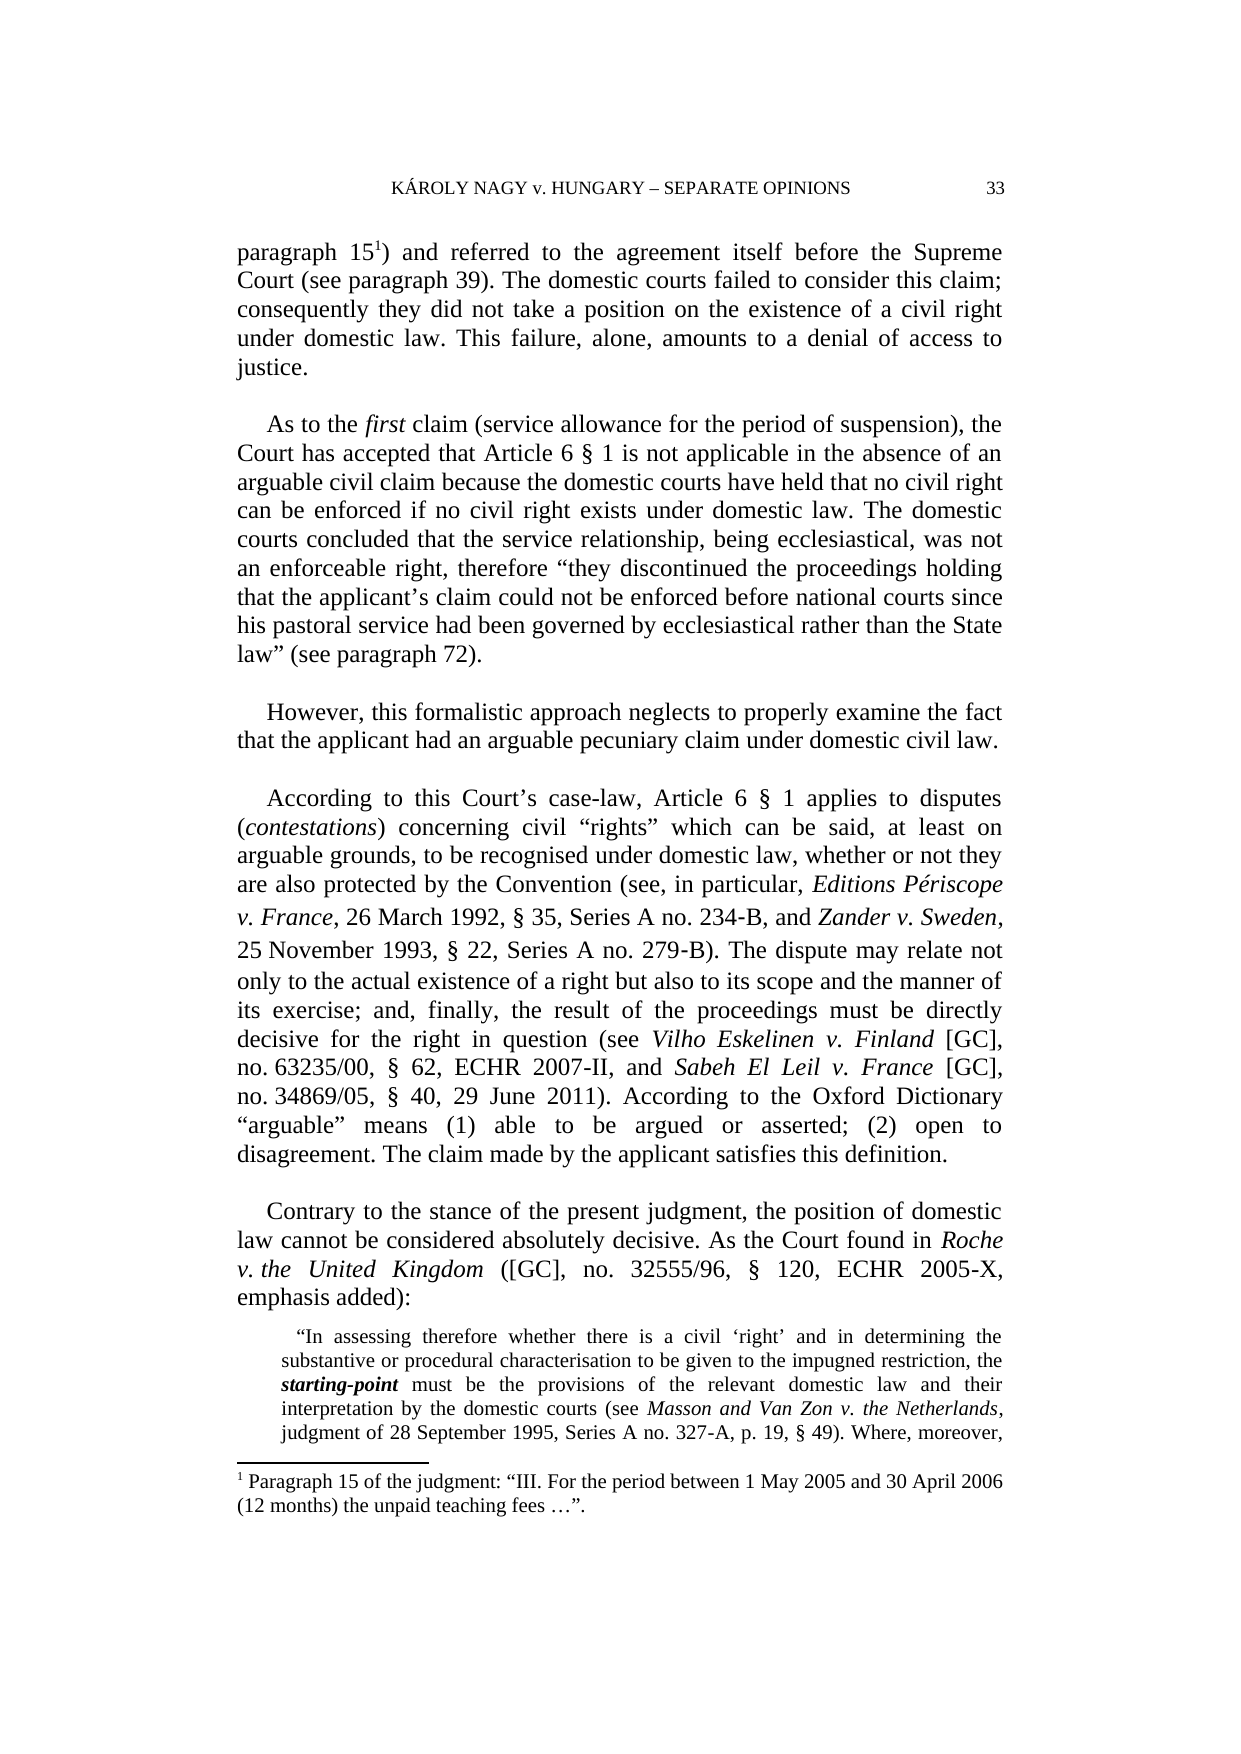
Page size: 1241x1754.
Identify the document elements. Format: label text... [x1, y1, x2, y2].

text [237, 237, 1003, 381]
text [281, 1324, 1003, 1444]
text Contrary to the stance of the present judgment, the position of domestic law cannot be considered absolutely decisive. As the Court found in Roche v. the United Kingdom ([GC], no. 32555/96, § 120, ECHR 2005-X, emphasis added): [237, 1196, 1003, 1311]
text According to this Court’s case-law, Article 6 § 1 applies to disputes (contestations) concerning civil “rights” which can be said, at least on arguable grounds, to be recognised under domestic law, whether or not they are also protected by the Convention (see, in particular, Editions Périscope v. France, 26 March 1992, § 35, Series A no. 234‑B, and Zander v. Sweden, 25 November 1993, § 22, Series A no. 279‑B). The dispute may relate not only to the actual existence of a right but also to its scope and the manner of its exercise; and, finally, the result of the proceedings must be directly decisive for the right in question (see Vilho Eskelinen v. Finland [GC], no. 63235/00, § 62, ECHR 2007-II, and Sabeh El Leil v. France [GC], no. 34869/05, § 40, 29 June 2011). According to the Oxford Dictionary “arguable” means (1) able to be argued or asserted; (2) open to disagreement. The claim made by the applicant satisfies this definition. [237, 783, 1003, 1167]
text As to the first claim (service allowance for the period of suspension), the Court has accepted that Article 6 § 1 is not applicable in the absence of an arguable civil claim because the domestic courts have held that no civil right can be enforced if no civil right exists under domestic law. The domestic courts concluded that the service relationship, being ecclesiastical, was not an enforceable right, therefore “they discontinued the proceedings holding that the applicant’s claim could not be enforced before national courts since his pastoral service had been governed by ecclesiastical rather than the State law” (see paragraph 72). [237, 409, 1003, 668]
text However, this formalistic approach neglects to properly examine the fact that the applicant had an arguable pecuniary claim under domestic civil law. [237, 697, 1003, 754]
